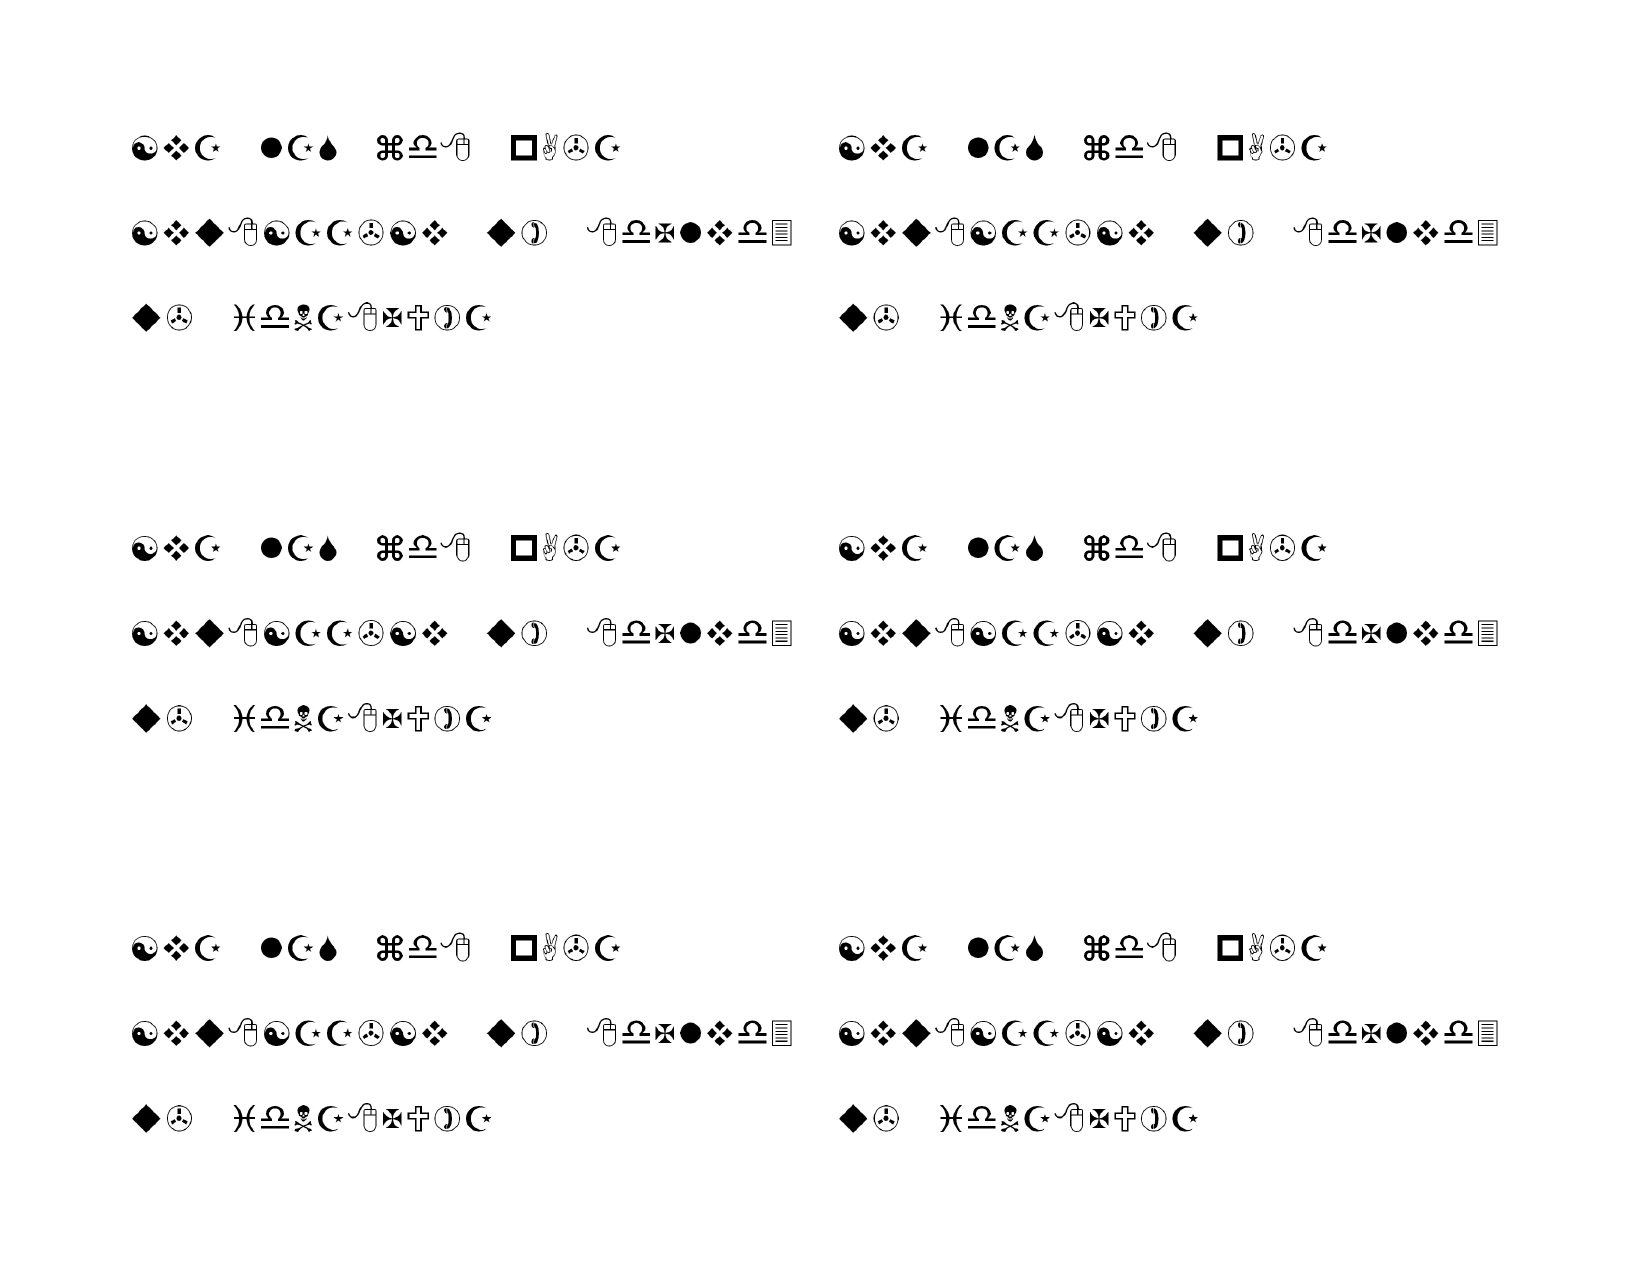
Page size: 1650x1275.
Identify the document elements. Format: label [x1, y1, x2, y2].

picture [118, 918, 1532, 1147]
picture [118, 118, 1532, 346]
picture [118, 518, 1532, 747]
